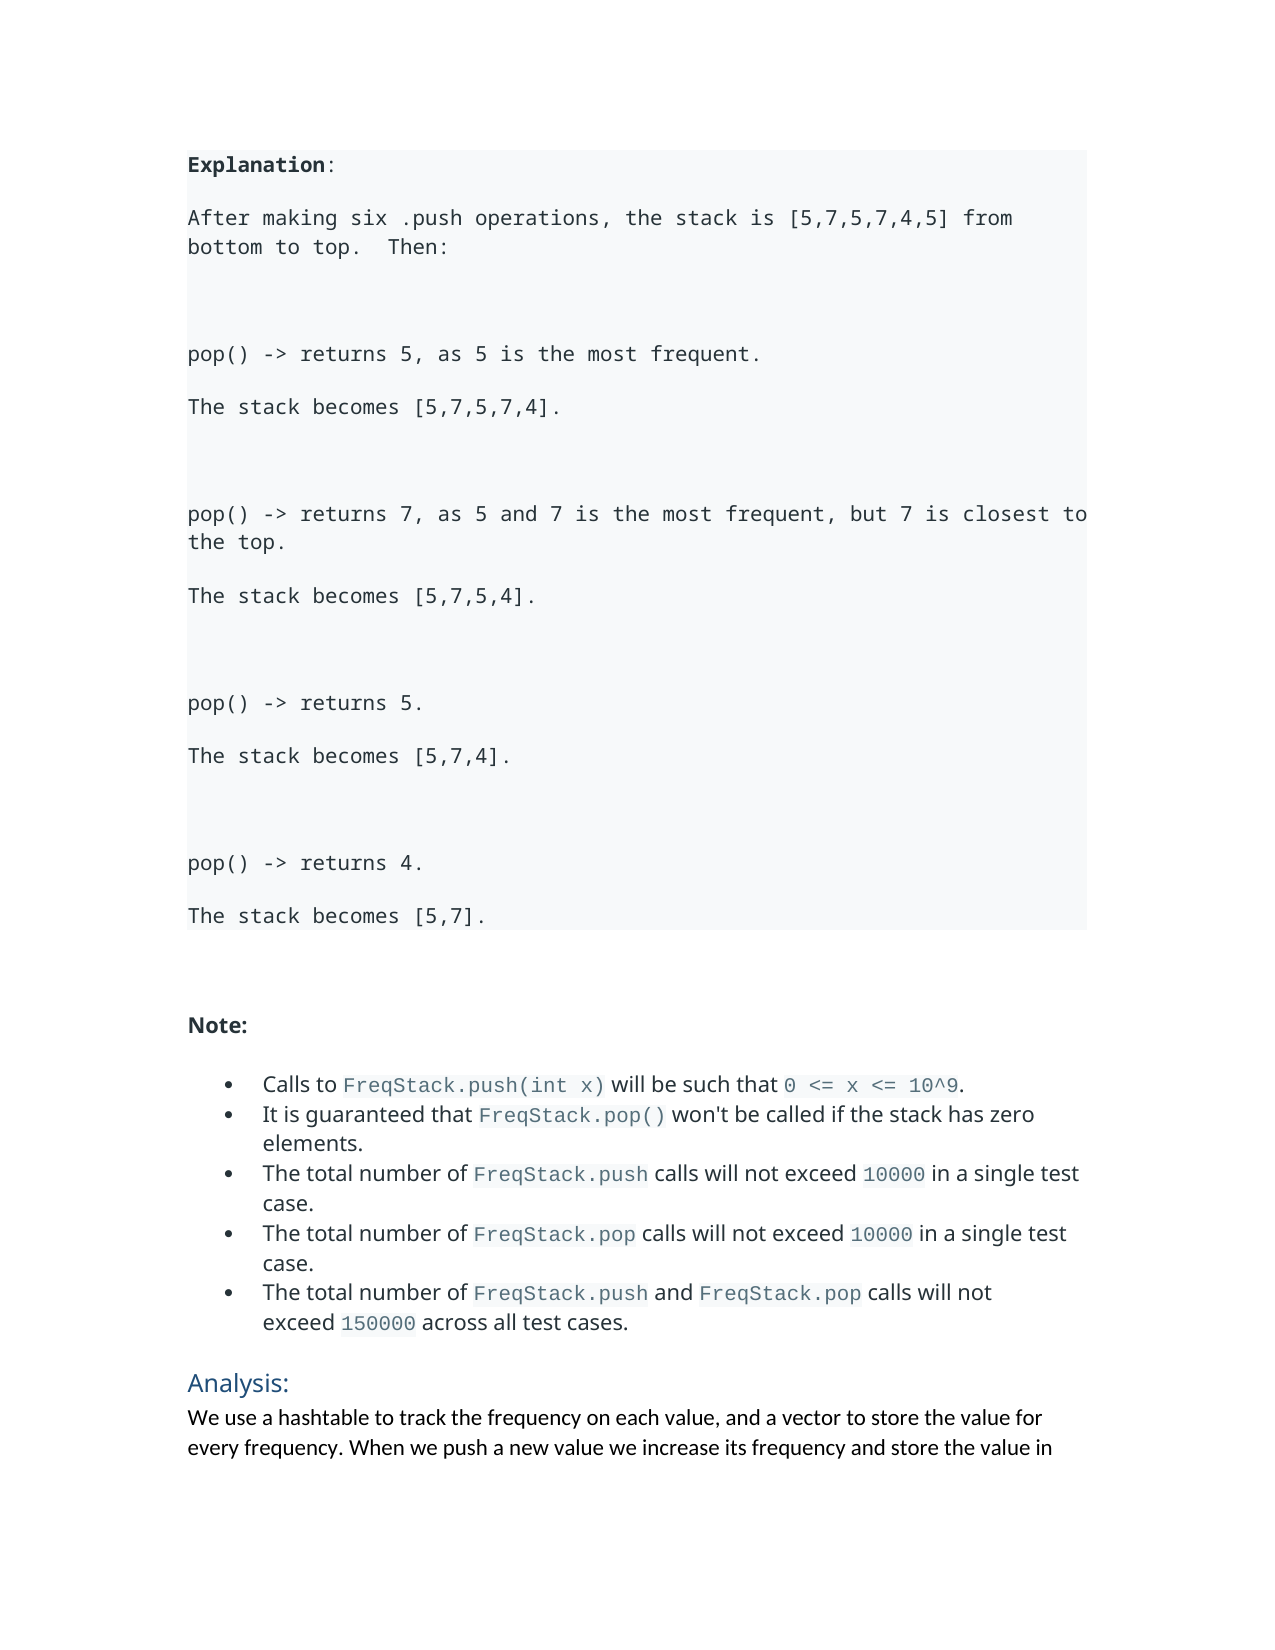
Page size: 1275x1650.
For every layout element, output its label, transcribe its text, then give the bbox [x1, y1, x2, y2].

text pop() -> returns 4. [187, 848, 1087, 877]
text After making six .push operations, the stack is [5,7,5,7,4,5] from bottom to top. Then: [187, 203, 1087, 260]
text pop() -> returns 5. [187, 688, 1087, 716]
list The total number of FreqStack.push and FreqStack.pop calls will not exceed 150000 across all test cases. [225, 1277, 1087, 1337]
list It is guaranteed that FreqStack.pop() won't be called if the stack has zero elements. [225, 1098, 1087, 1158]
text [187, 1403, 1087, 1461]
text The stack becomes [5,7,4]. [187, 741, 1087, 770]
subtitle Analysis: [187, 1366, 1087, 1400]
text Note: [187, 1010, 1087, 1039]
text The stack becomes [5,7,5,7,4]. [187, 392, 1087, 421]
list The total number of FreqStack.pop calls will not exceed 10000 in a single test case. [225, 1218, 1087, 1277]
text Explanation: [187, 150, 1087, 178]
list The total number of FreqStack.push calls will not exceed 10000 in a single test case. [225, 1158, 1087, 1218]
text pop() -> returns 5, as 5 is the most frequent. [187, 339, 1087, 367]
text pop() -> returns 7, as 5 and 7 is the most frequent, but 7 is closest to the top. [187, 499, 1087, 556]
text The stack becomes [5,7,5,4]. [187, 581, 1087, 609]
list Calls to FreqStack.push(int x) will be such that 0 <= x <= 10^9. [225, 1069, 1087, 1098]
text The stack becomes [5,7]. [187, 902, 1087, 930]
